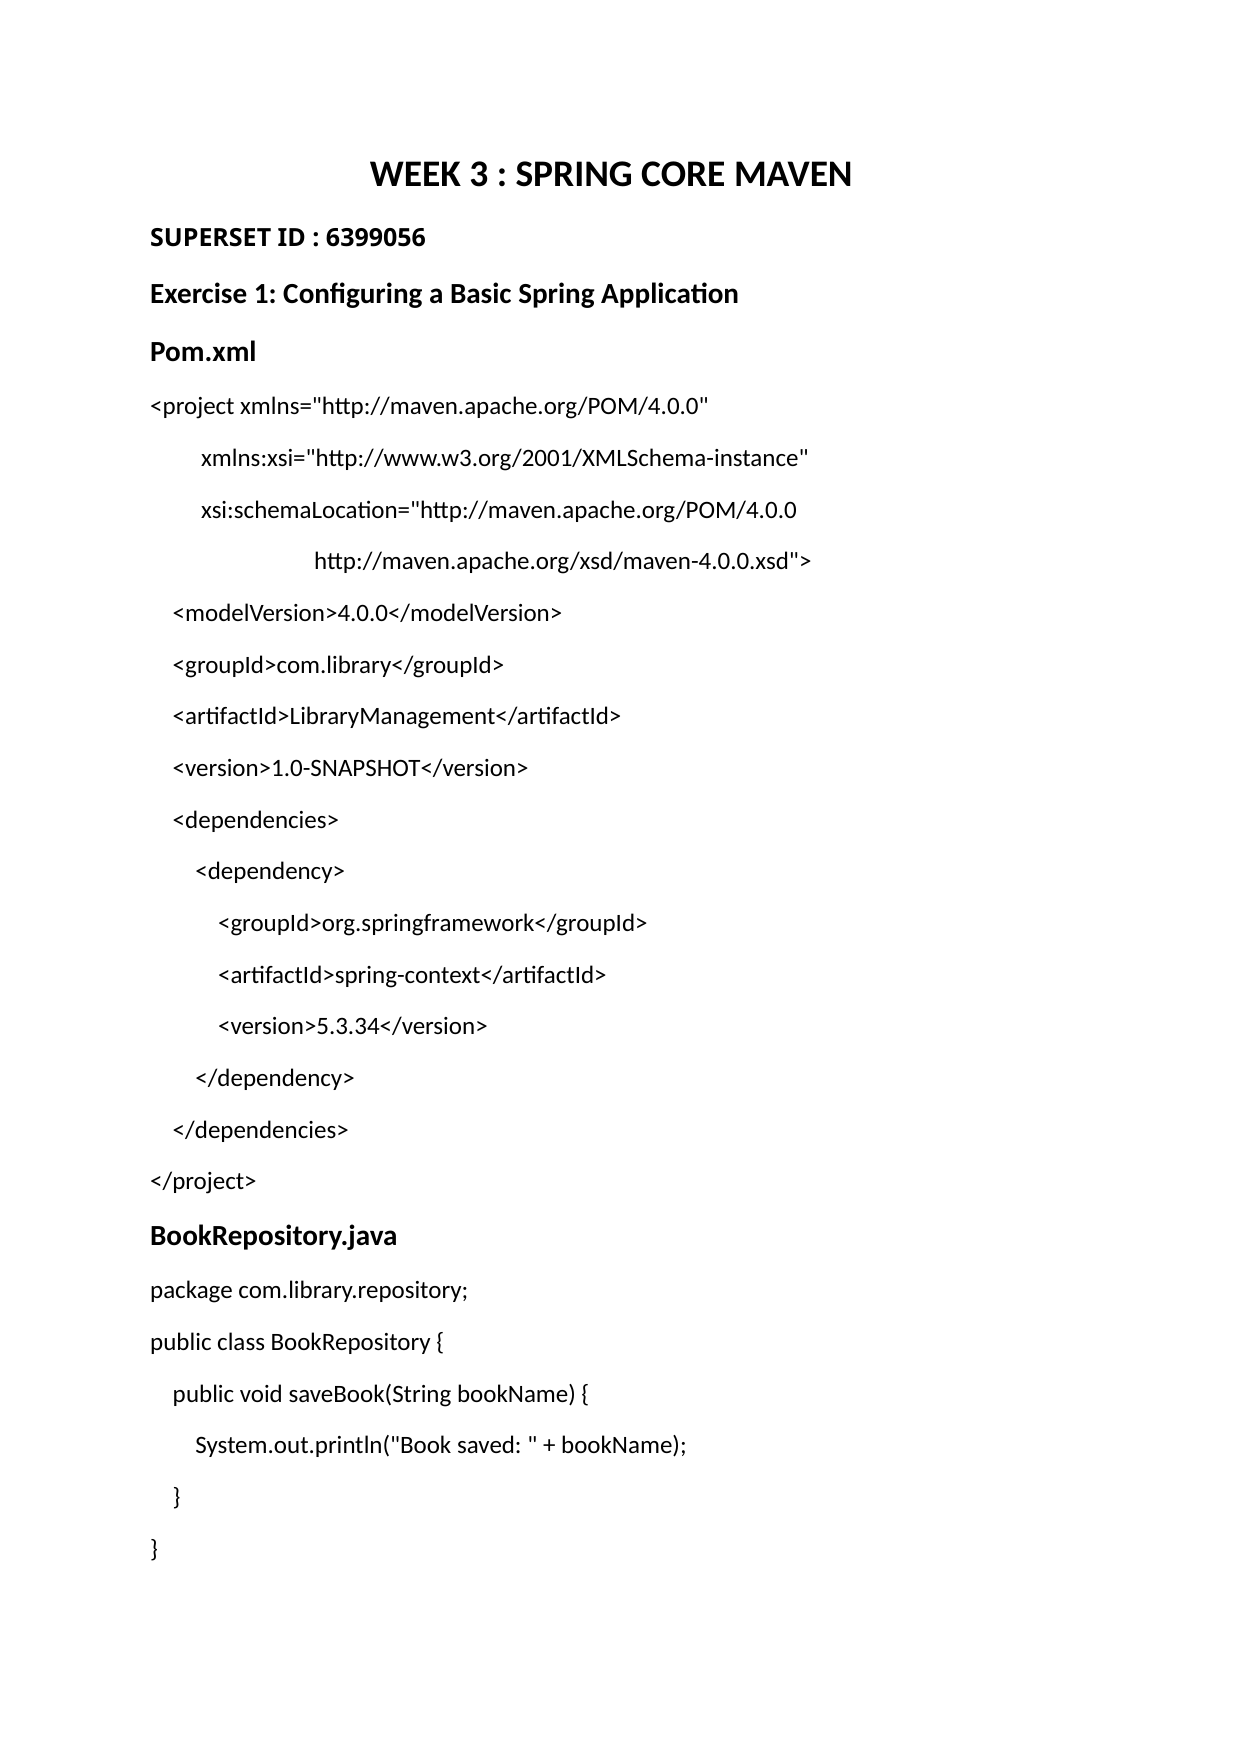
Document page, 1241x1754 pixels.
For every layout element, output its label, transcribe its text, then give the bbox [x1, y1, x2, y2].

text <version>1.0-SNAPSHOT</version> [150, 752, 1090, 783]
text <modelVersion>4.0.0</modelVersion> [150, 597, 1090, 628]
text BookRepository.java [150, 1217, 1090, 1253]
text <groupId>com.library</groupId> [150, 649, 1090, 679]
text } [150, 1481, 1090, 1512]
text System.out.println("Book saved: " + bookName); [150, 1430, 1090, 1460]
text http://maven.apache.org/xsd/maven-4.0.0.xsd"> [150, 545, 1090, 576]
text </project> [150, 1165, 1090, 1196]
text xsi:schemaLocation="http://maven.apache.org/POM/4.0.0 [150, 494, 1090, 524]
text Pom.xml [150, 333, 1090, 368]
text WEEK 3 : SPRING CORE MAVEN [150, 150, 1090, 196]
text xmlns:xsi="http://www.w3.org/2001/XMLSchema-instance" [150, 442, 1090, 473]
text SUPERSET ID : 6399056 [150, 219, 1090, 253]
text </dependencies> [150, 1114, 1090, 1144]
text <artifactId>LibraryManagement</artifactId> [150, 700, 1090, 731]
text <version>5.3.34</version> [150, 1010, 1090, 1041]
text <project xmlns="http://maven.apache.org/POM/4.0.0" [150, 390, 1090, 421]
text </dependency> [150, 1062, 1090, 1093]
text <dependencies> [150, 804, 1090, 834]
text package com.library.repository; [150, 1275, 1090, 1305]
text public void saveBook(String bookName) { [150, 1378, 1090, 1408]
text public class BookRepository { [150, 1326, 1090, 1357]
text <groupId>org.springframework</groupId> [150, 907, 1090, 938]
text Exercise 1: Configuring a Basic Spring Application [150, 275, 1090, 311]
text <artifactId>spring-context</artifactId> [150, 959, 1090, 989]
text <dependency> [150, 855, 1090, 886]
text } [150, 1533, 1090, 1563]
